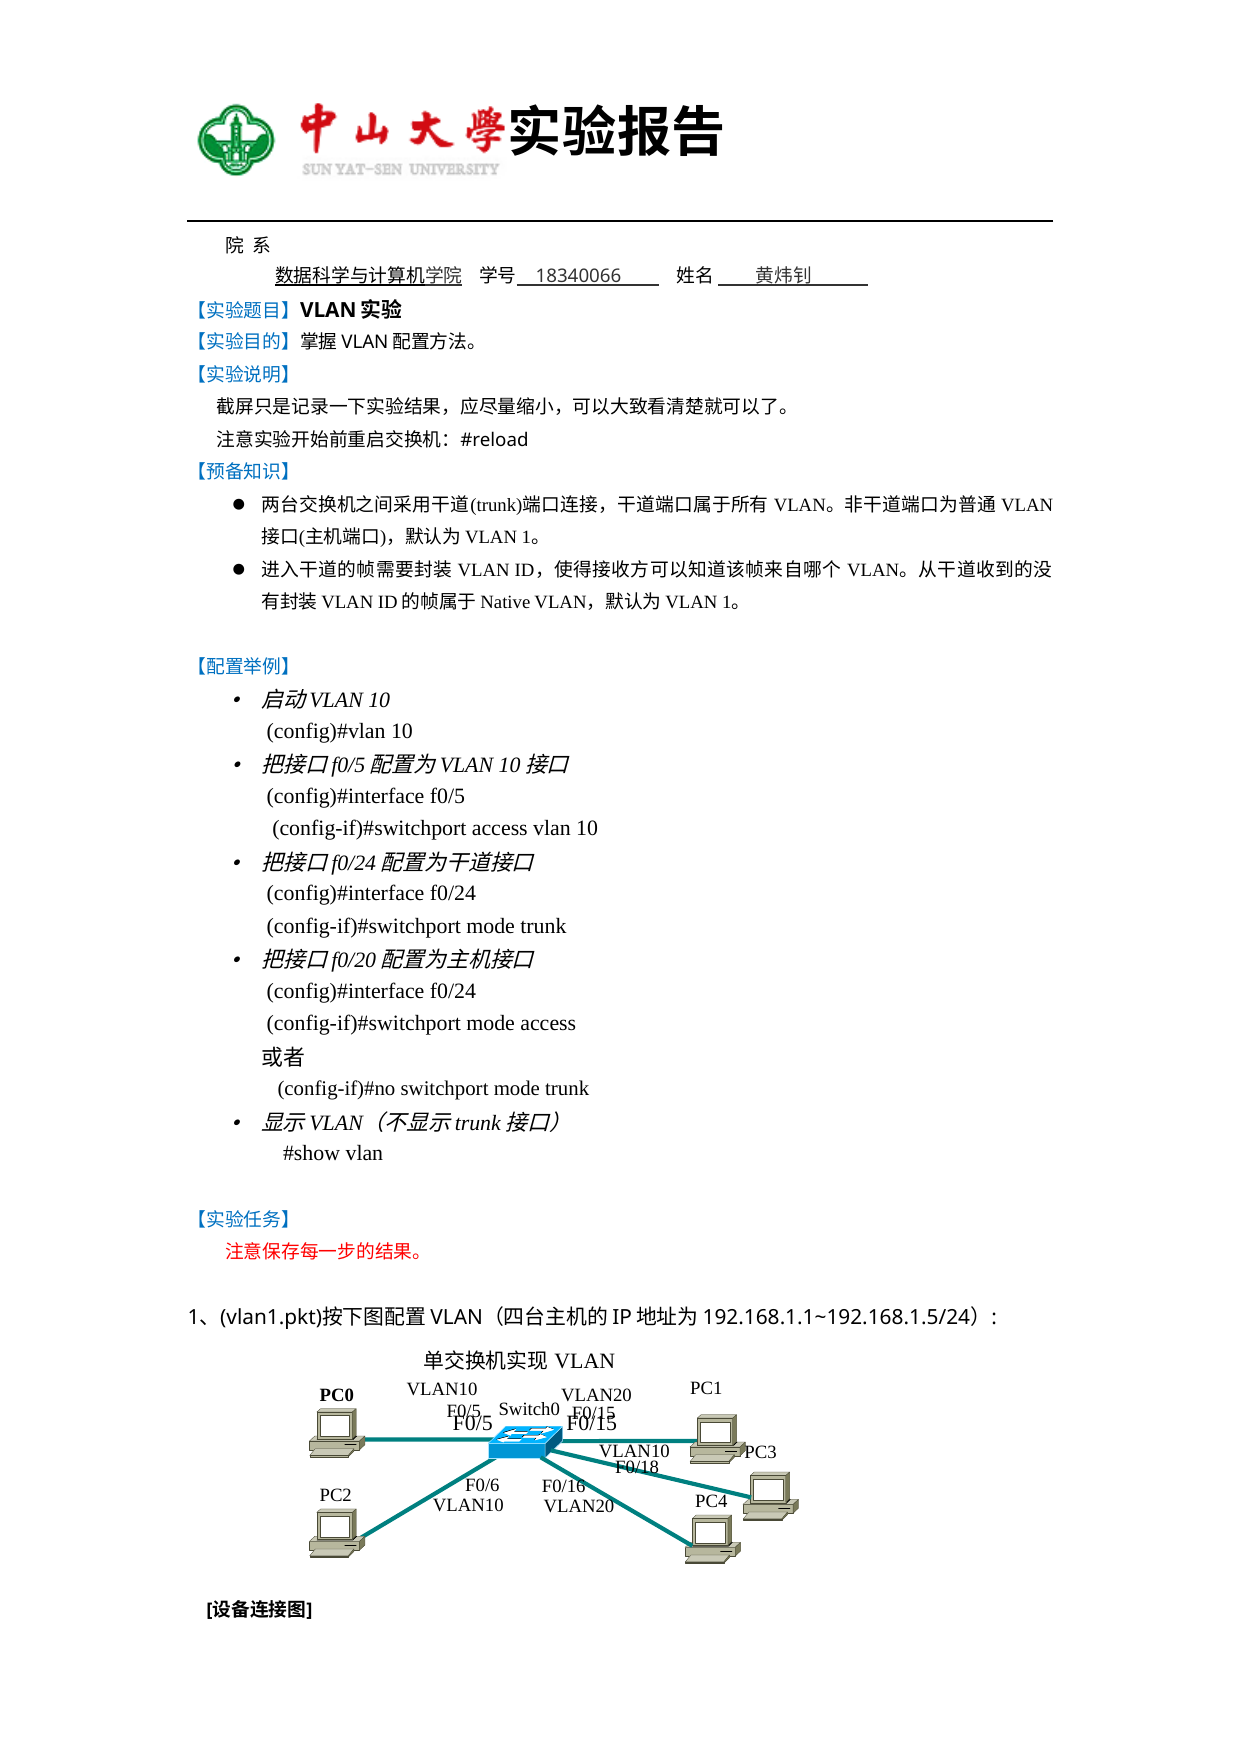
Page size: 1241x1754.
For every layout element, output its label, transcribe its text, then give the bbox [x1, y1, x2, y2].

picture [187, 98, 508, 182]
text (config-if)#switchport access vlan 10 [261, 812, 1053, 844]
text 或者 [261, 1039, 1053, 1072]
list 把接口f0/20配置为主机接口 [231, 942, 1053, 974]
text [设备连接图] [187, 1592, 1053, 1624]
text (config)#vlan 10 [261, 714, 1053, 747]
text (config-if)#no switchport mode trunk [261, 1072, 1053, 1104]
text (config-if)#switchport mode trunk [261, 909, 1053, 942]
text 【预备知识】 [187, 454, 1053, 487]
text 注意保存每一步的结果。 [187, 1234, 1053, 1267]
list 把接口f0/5配置为VLAN 10接口 [232, 747, 1053, 779]
text 【实验说明】 [187, 357, 1053, 389]
text 截屏只是记录一下实验结果，应尽量缩小，可以大致看清楚就可以了。 [187, 389, 1053, 422]
list 启动VLAN 10 [231, 682, 1053, 714]
text (config)#interface f0/24 [261, 877, 1053, 909]
text (config)#interface f0/5 [261, 779, 1053, 812]
text 【实验任务】 [187, 1202, 1053, 1234]
text (config)#interface f0/24 [261, 974, 1053, 1007]
text 注意实验开始前重启交换机：#reload [187, 422, 1053, 454]
text 1、(vlan1.pkt)按下图配置VLAN（四台主机的IP地址为192.168.1.1~192.168.1.5/24）: [187, 1299, 1053, 1332]
text #show vlan [261, 1137, 1053, 1169]
text (config-if)#switchport mode access [261, 1007, 1053, 1039]
text 院 系 数据科学与计算机学院 学号 18340066 姓名 黄炜钊 [187, 227, 1053, 292]
list 进入干道的帧需要封装VLAN ID，使得接收方可以知道该帧来自哪个VLAN。从干道收到的没有封装VLAN ID的帧属于Native VLAN，默认为VLAN 1。 [232, 552, 1053, 617]
list 把接口f0/24配置为干道接口 [231, 844, 1053, 877]
list 显示VLAN（不显示trunk接口） [231, 1104, 1053, 1137]
list 两台交换机之间采用干道(trunk)端口连接，干道端口属于所有VLAN。非干道端口为普通VLAN接口(主机端口)，默认为VLAN 1。 [232, 487, 1053, 552]
text 【配置举例】 [187, 649, 1053, 682]
text 【实验目的】掌握VLAN配置方法。 [187, 324, 1053, 357]
text 【实验题目】VLAN实验 [187, 292, 1053, 324]
